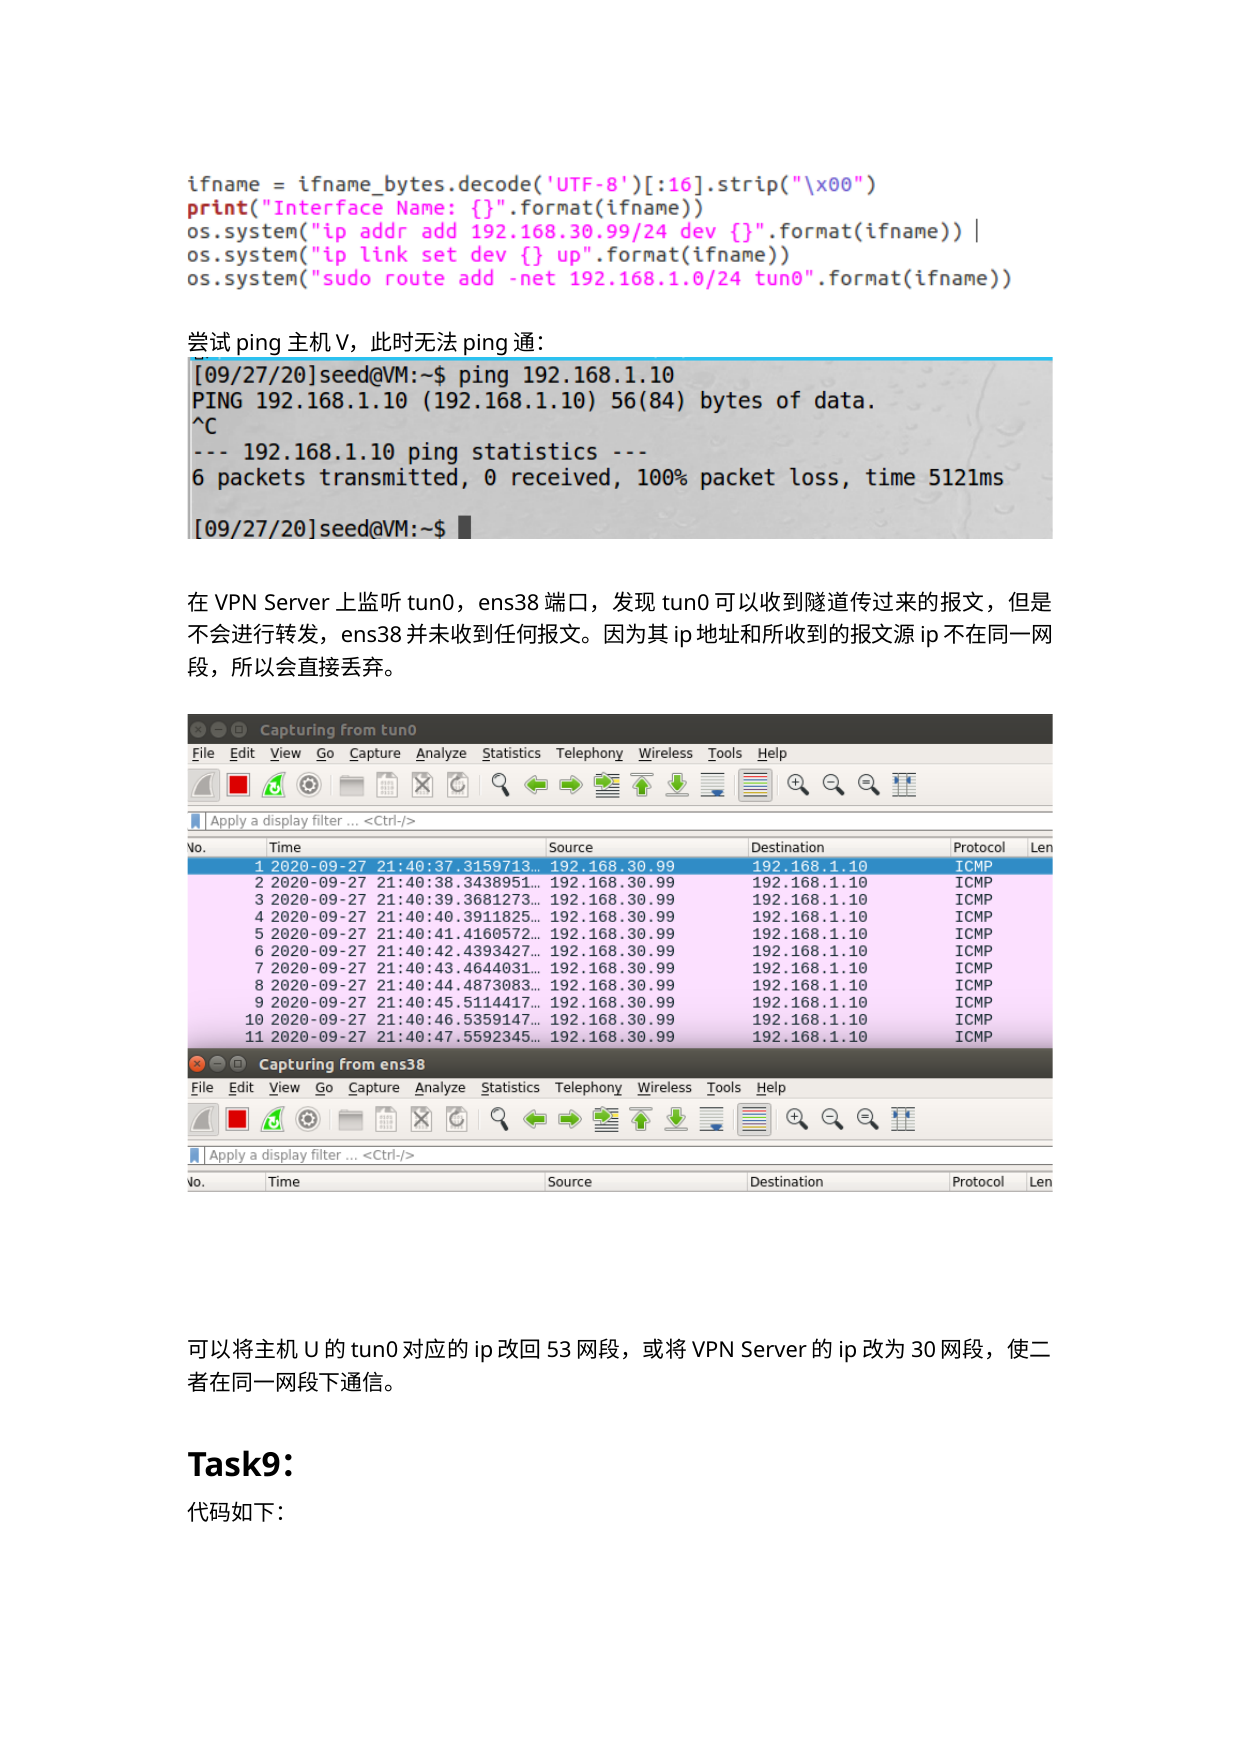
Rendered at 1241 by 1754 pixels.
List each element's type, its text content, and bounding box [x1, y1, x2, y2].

text Task9： [187, 1429, 1053, 1494]
text 在VPN Server上监听tun0，ens38端口，发现tun0可以收到隧道传过来的报文，但是不会进行转发，ens38并未收到任何报文。因为其ip地址和所收到的报文源ip不在同一网段，所以会直接丢弃。 [187, 584, 1053, 682]
text 可以将主机U的tun0对应的ip改回53网段，或将VPN Server的ip改为30网段，使二者在同一网段下通信。 [187, 1332, 1053, 1397]
picture [187, 714, 1053, 1328]
picture [187, 357, 1053, 539]
picture [187, 162, 1053, 313]
text 尝试ping 主机V，此时无法ping通： [187, 324, 1053, 357]
text 代码如下： [187, 1494, 1053, 1527]
